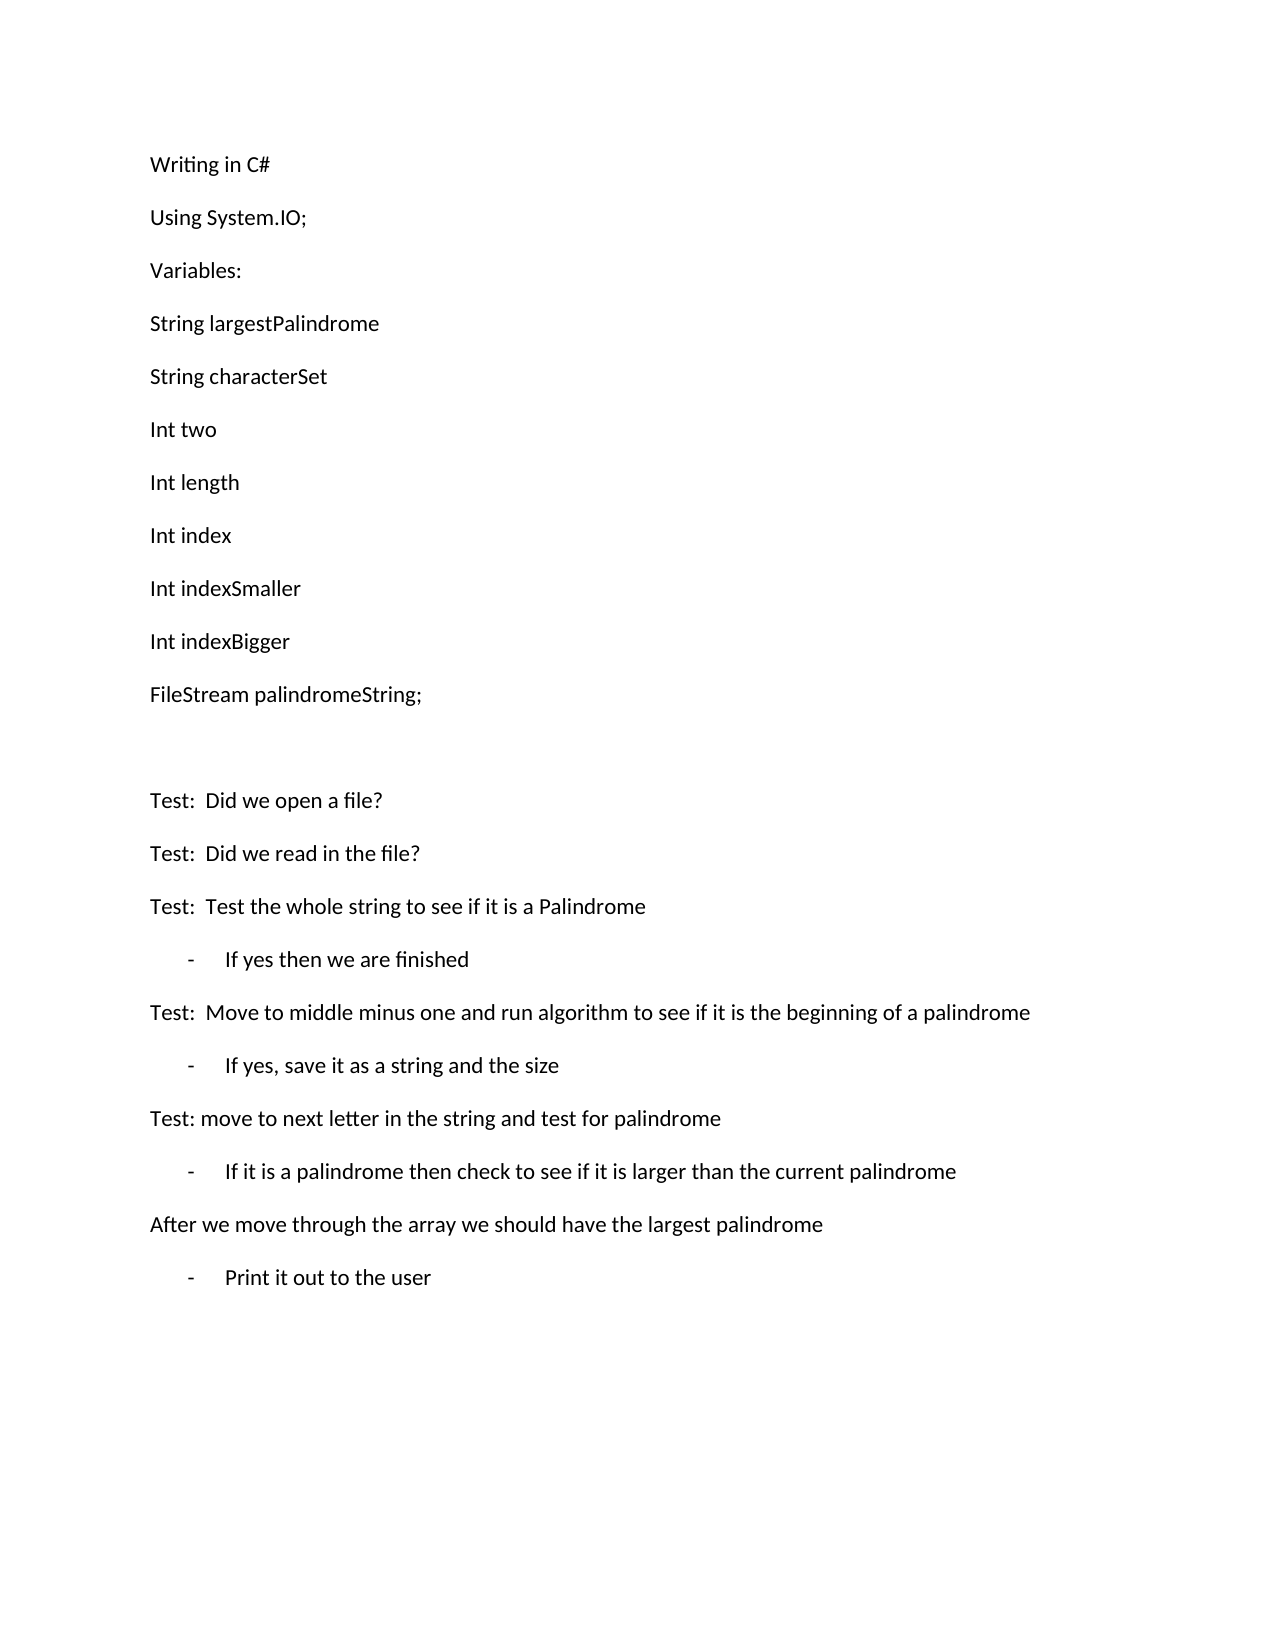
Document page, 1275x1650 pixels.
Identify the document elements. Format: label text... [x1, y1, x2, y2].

list Print it out to the user [187, 1263, 1125, 1291]
text Using System.IO; [150, 203, 1125, 231]
text Variables: [150, 256, 1125, 284]
text Int index [150, 521, 1125, 549]
text Writing in C# [150, 150, 1125, 178]
text After we move through the array we should have the largest palindrome [150, 1210, 1125, 1238]
text String largestPalindrome [150, 309, 1125, 337]
text Int indexBigger [150, 627, 1125, 655]
text Test: Move to middle minus one and run algorithm to see if it is the beginning of a palindrome [150, 998, 1125, 1026]
text Int length [150, 468, 1125, 496]
text Int indexSmaller [150, 574, 1125, 602]
text Test: Did we open a file? [150, 786, 1125, 814]
text String characterSet [150, 362, 1125, 390]
list If yes, save it as a string and the size [187, 1051, 1125, 1079]
text FileStream palindromeString; [150, 680, 1125, 708]
text Test: move to next letter in the string and test for palindrome [150, 1104, 1125, 1132]
text Int two [150, 415, 1125, 443]
text Test: Test the whole string to see if it is a Palindrome [150, 892, 1125, 920]
text Test: Did we read in the file? [150, 839, 1125, 867]
list If it is a palindrome then check to see if it is larger than the current palindrome [187, 1157, 1125, 1185]
list If yes then we are finished [187, 945, 1125, 973]
